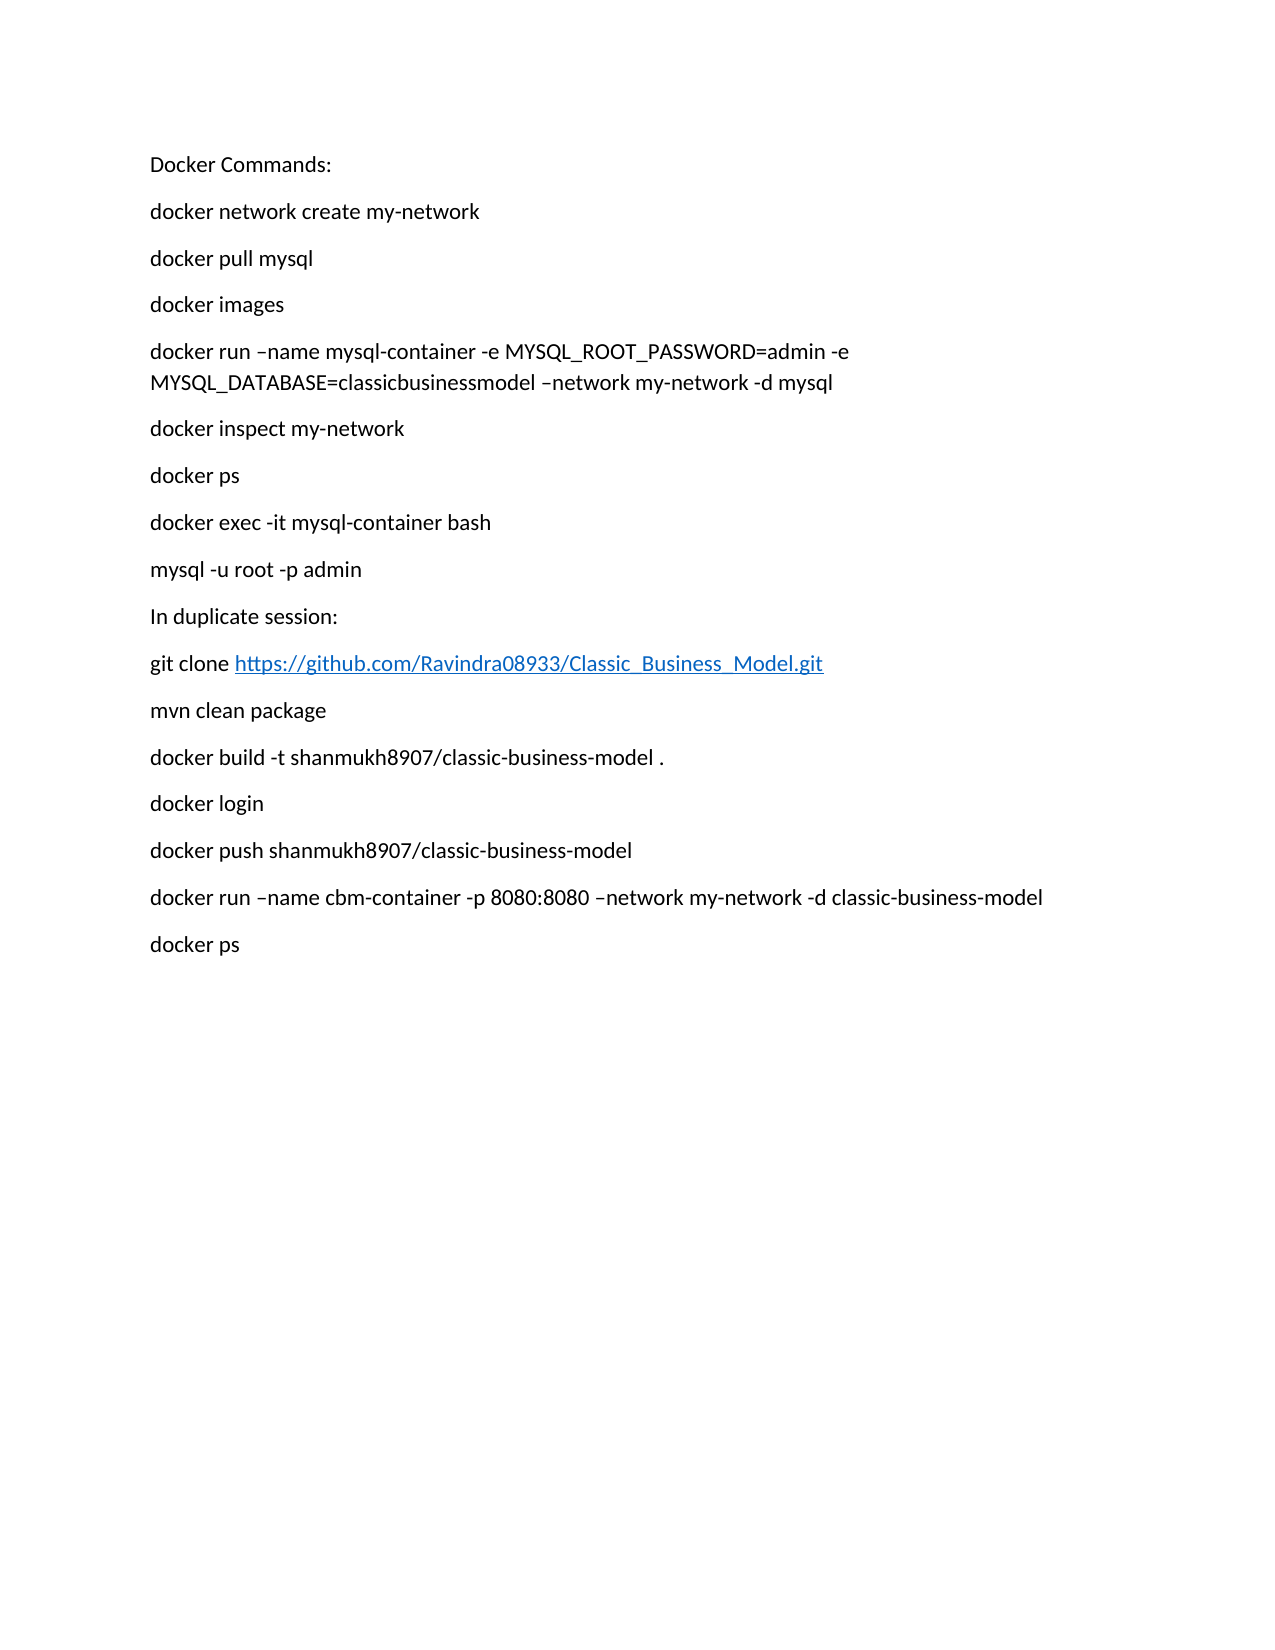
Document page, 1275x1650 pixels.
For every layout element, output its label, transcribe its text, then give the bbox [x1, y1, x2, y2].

text Docker Commands: [150, 150, 1125, 178]
text docker push shanmukh8907/classic-business-model [150, 836, 1125, 864]
text docker pull mysql [150, 244, 1125, 272]
text docker network create my-network [150, 197, 1125, 225]
text docker ps [150, 461, 1125, 489]
text In duplicate session: [150, 602, 1125, 630]
text docker login [150, 789, 1125, 818]
text docker build -t shanmukh8907/classic-business-model . [150, 743, 1125, 771]
text docker exec -it mysql-container bash [150, 508, 1125, 536]
text docker inspect my-network [150, 414, 1125, 443]
text docker ps [150, 930, 1125, 958]
text git clone https://github.com/Ravindra08933/Classic_Business_Model.git [150, 649, 1125, 677]
text mvn clean package [150, 696, 1125, 724]
text mysql -u root -p admin [150, 555, 1125, 583]
text docker run –name mysql-container -e MYSQL_ROOT_PASSWORD=admin -e MYSQL_DATABASE=classicbusinessmodel –network my-network -d mysql [150, 337, 1125, 396]
text docker images [150, 291, 1125, 319]
text docker run –name cbm-container -p 8080:8080 –network my-network -d classic-business-model [150, 883, 1125, 911]
